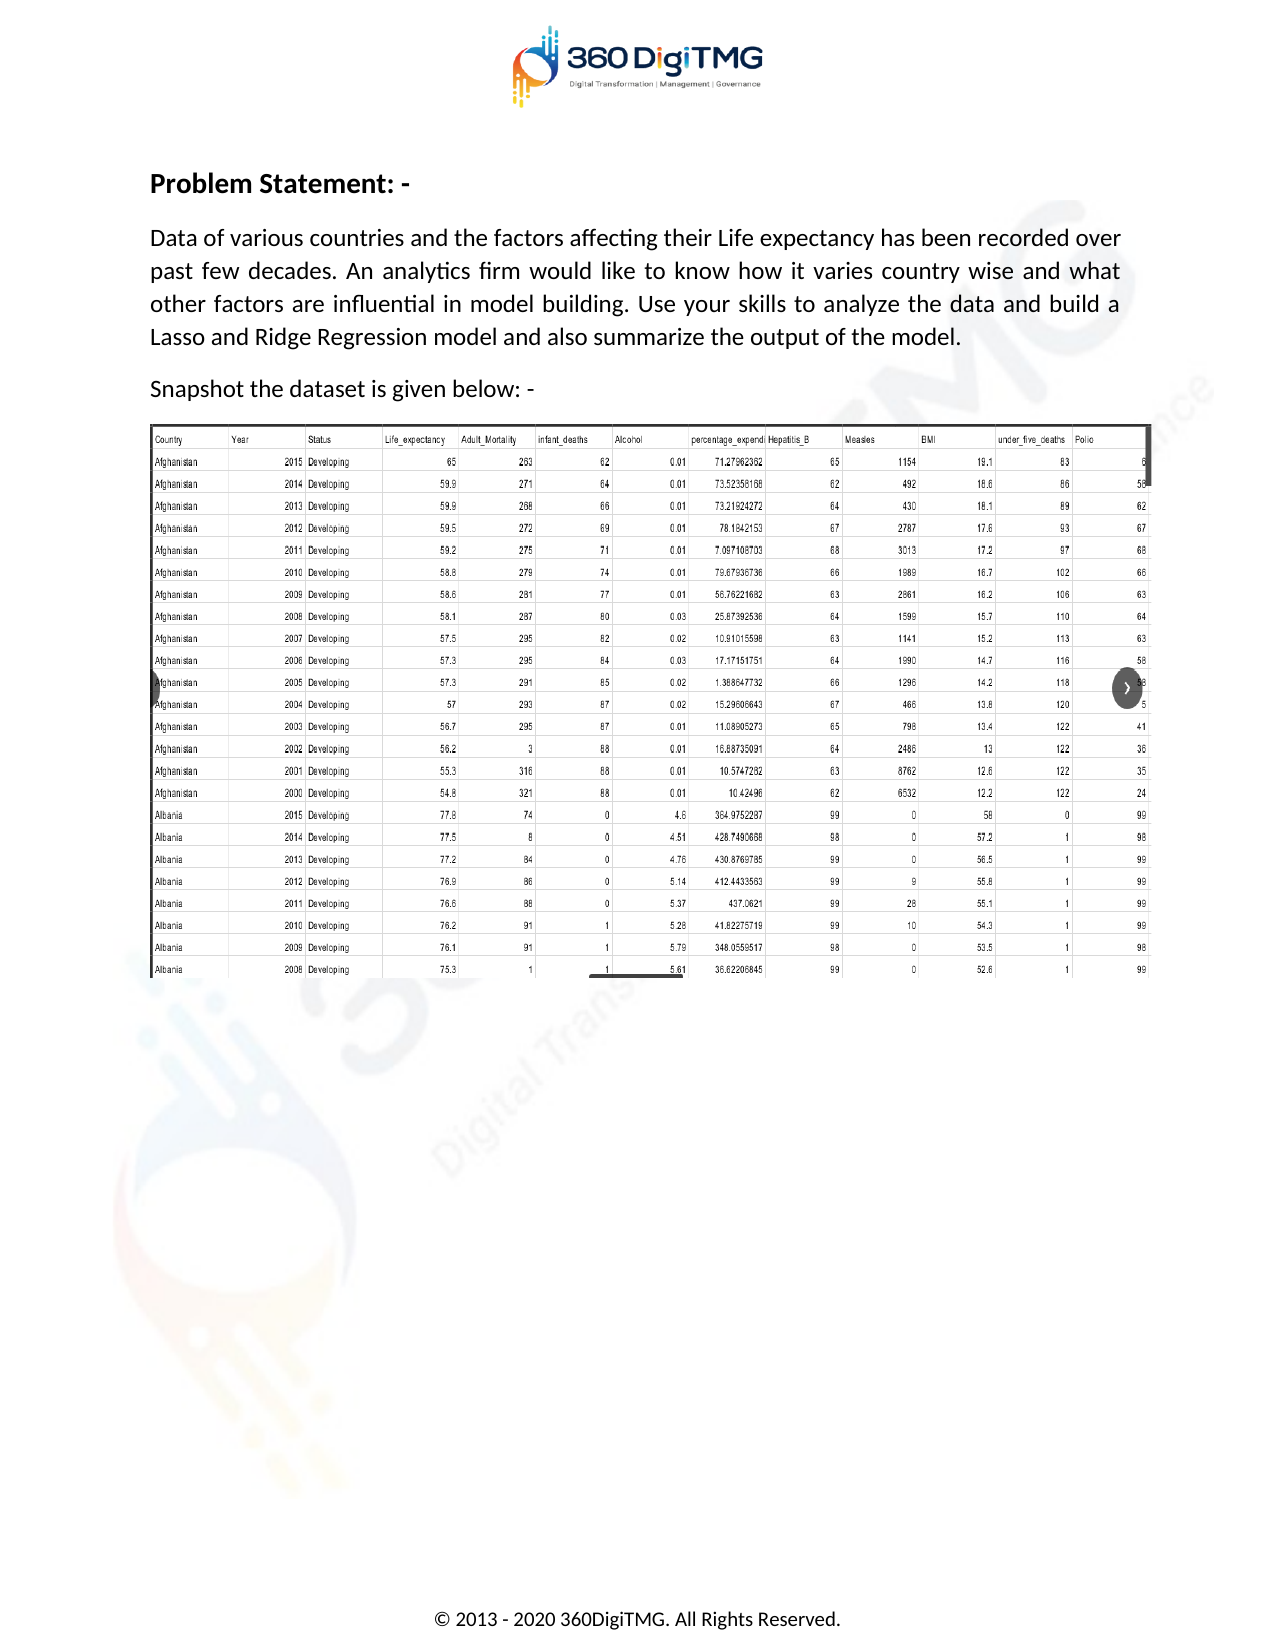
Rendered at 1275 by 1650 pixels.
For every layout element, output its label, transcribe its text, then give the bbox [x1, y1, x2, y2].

list Problem Statement: - [150, 165, 1122, 200]
list Snapshot the dataset is given below: - [150, 373, 1122, 403]
list Data of various countries and the factors affecting their Life expectancy has been recorded over past few decades. An analytics firm would like to know how it varies country wise and what other factors are influential in model building. Use your skills to analyze the data and build a Lasso and Ridge Regression model and also summarize the output of the model. [150, 222, 1122, 351]
picture [512, 25, 763, 108]
picture [112, 200, 1214, 1499]
